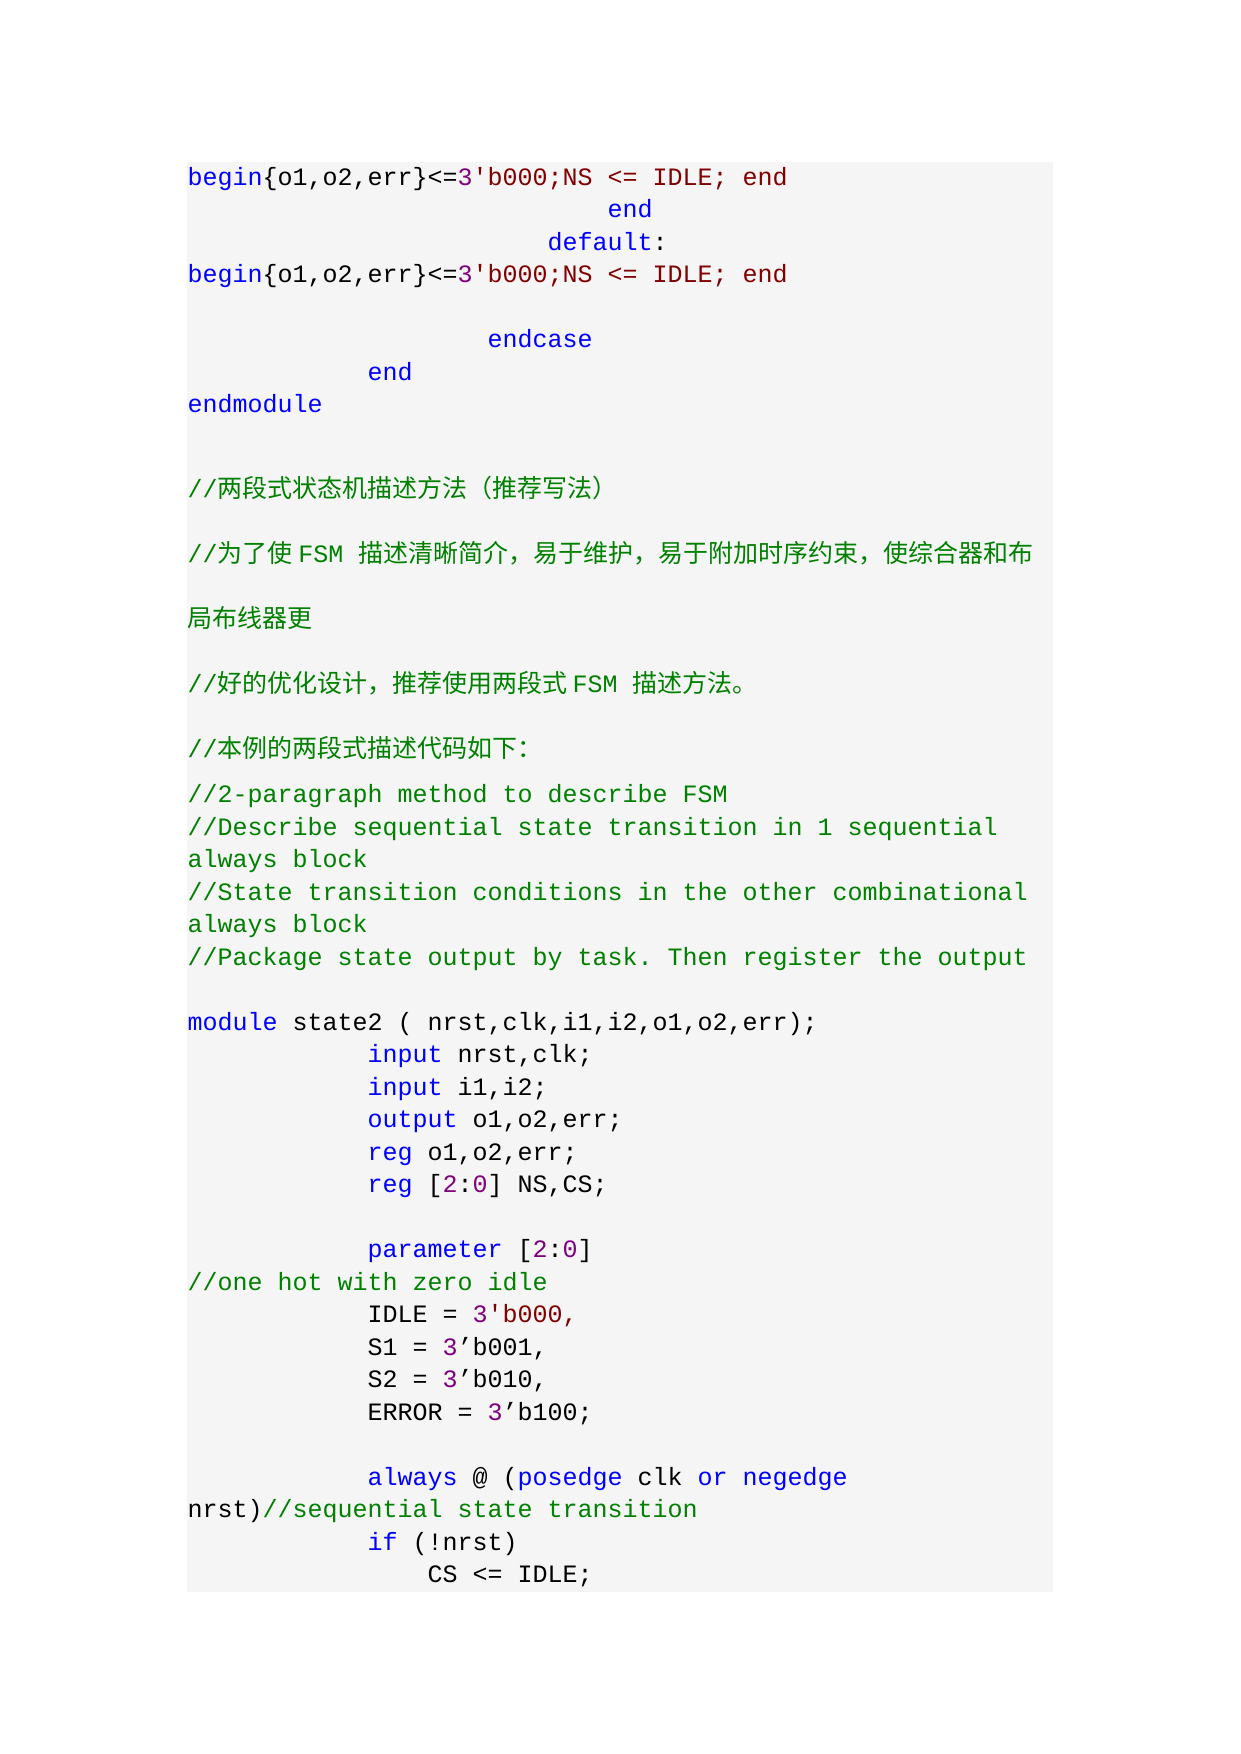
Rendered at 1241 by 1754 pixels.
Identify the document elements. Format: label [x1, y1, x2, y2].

text [187, 162, 1053, 1592]
